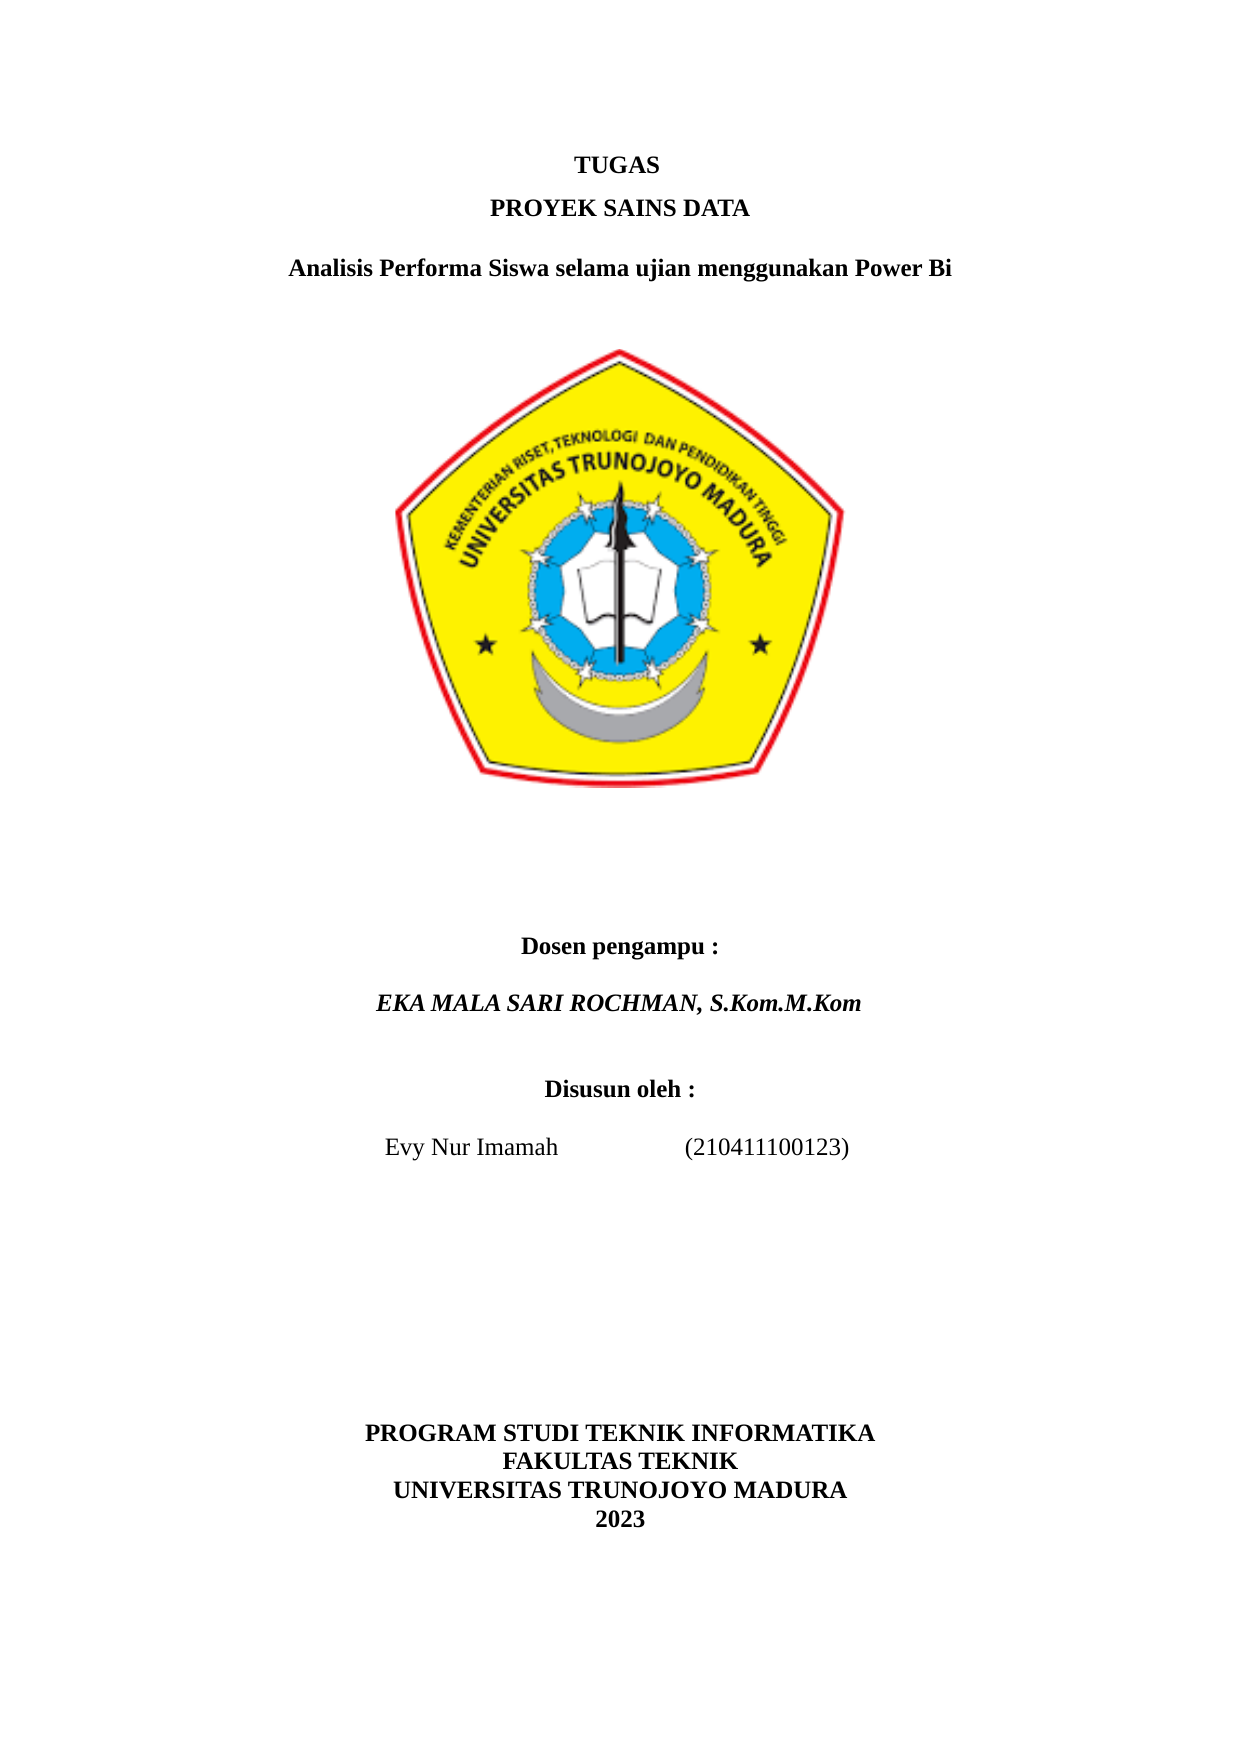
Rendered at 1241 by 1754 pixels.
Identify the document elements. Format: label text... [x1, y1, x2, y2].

text Disusun oleh : [150, 1074, 1090, 1103]
text FAKULTAS TEKNIK [150, 1446, 1090, 1475]
text PROGRAM STUDI TEKNIK INFORMATIKA [150, 1418, 1090, 1446]
text EKA MALA SARI ROCHMAN, S.Kom.M.Kom [150, 988, 1090, 1017]
text TUGAS PROYEK SAINS DATA [150, 150, 1090, 222]
text Evy Nur Imamah (210411100123) [150, 1103, 1090, 1188]
text UNIVERSITAS TRUNOJOYO MADURA [150, 1475, 1090, 1504]
text Dosen pengampu : [150, 931, 1090, 988]
picture [394, 349, 846, 788]
text Analisis Performa Siswa selama ujian menggunakan Power Bi [150, 253, 1090, 282]
text 2023 [150, 1504, 1090, 1533]
